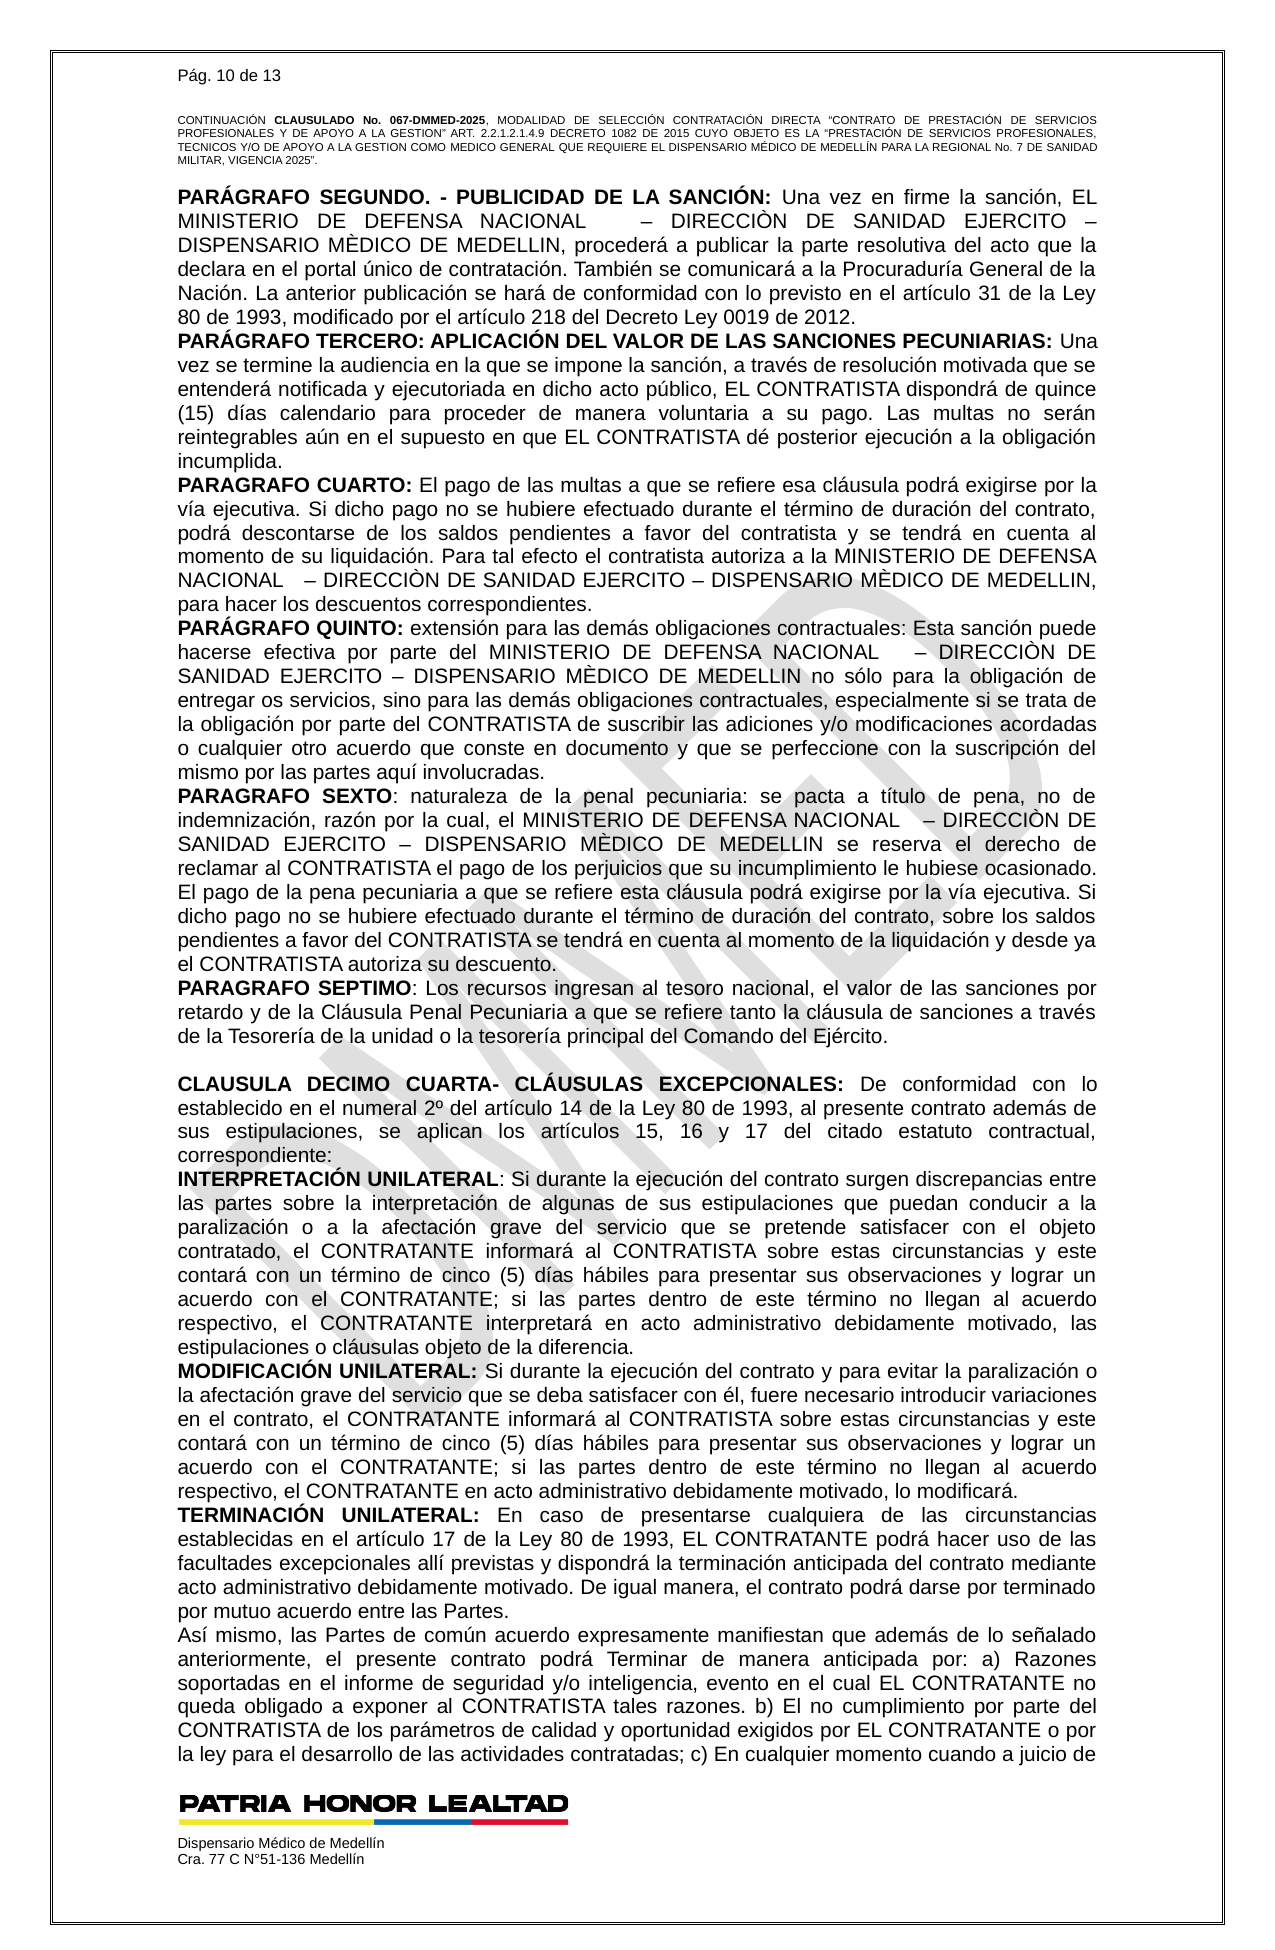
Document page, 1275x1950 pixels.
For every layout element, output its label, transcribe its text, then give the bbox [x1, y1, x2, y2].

text CLAUSULA DECIMO CUARTA- CLÁUSULAS EXCEPCIONALES: De conformidad con lo establecido en el numeral 2º del artículo 14 de la Ley 80 de 1993, al presente contrato además de sus estipulaciones, se aplican los artículos 15, 16 y 17 del citado estatuto contractual, correspondiente: [177, 1071, 1098, 1167]
text INTERPRETACIÓN UNILATERAL: Si durante la ejecución del contrato surgen discrepancias entre las partes sobre la interpretación de algunas de sus estipulaciones que puedan conducir a la paralización o a la afectación grave del servicio que se pretende satisfacer con el objeto contratado, el CONTRATANTE informará al CONTRATISTA sobre estas circunstancias y este contará con un término de cinco (5) días hábiles para presentar sus observaciones y lograr un acuerdo con el CONTRATANTE; si las partes dentro de este término no llegan al acuerdo respectivo, el CONTRATANTE interpretará en acto administrativo debidamente motivado, las estipulaciones o cláusulas objeto de la diferencia. [177, 1167, 1098, 1359]
text MODIFICACIÓN UNILATERAL: Si durante la ejecución del contrato y para evitar la paralización o la afectación grave del servicio que se deba satisfacer con él, fuere necesario introducir variaciones en el contrato, el CONTRATANTE informará al CONTRATISTA sobre estas circunstancias y este contará con un término de cinco (5) días hábiles para presentar sus observaciones y lograr un acuerdo con el CONTRATANTE; si las partes dentro de este término no llegan al acuerdo respectivo, el CONTRATANTE en acto administrativo debidamente motivado, lo modificará. [177, 1359, 1098, 1503]
picture [179, 1795, 569, 1825]
text PARÁGRAFO TERCERO: APLICACIÓN DEL VALOR DE LAS SANCIONES PECUNIARIAS: Una vez se termine la audiencia en la que se impone la sanción, a través de resolución motivada que se entenderá notificada y ejecutoriada en dicho acto público, EL CONTRATISTA dispondrá de quince (15) días calendario para proceder de manera voluntaria a su pago. Las multas no serán reintegrables aún en el supuesto en que EL CONTRATISTA dé posterior ejecución a la obligación incumplida. [177, 329, 1098, 472]
text PARÁGRAFO SEGUNDO. - PUBLICIDAD DE LA SANCIÓN: Una vez en firme la sanción, EL MINISTERIO DE DEFENSA NACIONAL – DIRECCIÒN DE SANIDAD EJERCITO – DISPENSARIO MÈDICO DE MEDELLIN, procederá a publicar la parte resolutiva del acto que la declara en el portal único de contratación. También se comunicará a la Procuraduría General de la Nación. La anterior publicación se hará de conformidad con lo previsto en el artículo 31 de la Ley 80 de 1993, modificado por el artículo 218 del Decreto Ley 0019 de 2012. [177, 185, 1098, 329]
text TERMINACIÓN UNILATERAL: En caso de presentarse cualquiera de las circunstancias establecidas en el artículo 17 de la Ley 80 de 1993, EL CONTRATANTE podrá hacer uso de las facultades excepcionales allí previstas y dispondrá la terminación anticipada del contrato mediante acto administrativo debidamente motivado. De igual manera, el contrato podrá darse por terminado por mutuo acuerdo entre las Partes. [177, 1503, 1098, 1622]
text PARAGRAFO SEPTIMO: Los recursos ingresan al tesoro nacional, el valor de las sanciones por retardo y de la Cláusula Penal Pecuniaria a que se refiere tanto la cláusula de sanciones a través de la Tesorería de la unidad o la tesorería principal del Comando del Ejército. [177, 976, 1098, 1047]
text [177, 1622, 1098, 1766]
text PARÁGRAFO QUINTO: extensión para las demás obligaciones contractuales: Esta sanción puede hacerse efectiva por parte del MINISTERIO DE DEFENSA NACIONAL – DIRECCIÒN DE SANIDAD EJERCITO – DISPENSARIO MÈDICO DE MEDELLIN no sólo para la obligación de entregar os servicios, sino para las demás obligaciones contractuales, especialmente si se trata de la obligación por parte del CONTRATISTA de suscribir las adiciones y/o modificaciones acordadas o cualquier otro acuerdo que conste en documento y que se perfeccione con la suscripción del mismo por las partes aquí involucradas. [177, 616, 1098, 784]
text PARAGRAFO SEXTO: naturaleza de la penal pecuniaria: se pacta a título de pena, no de indemnización, razón por la cual, el MINISTERIO DE DEFENSA NACIONAL – DIRECCIÒN DE SANIDAD EJERCITO – DISPENSARIO MÈDICO DE MEDELLIN se reserva el derecho de reclamar al CONTRATISTA el pago de los perjuicios que su incumplimiento le hubiese ocasionado. El pago de la pena pecuniaria a que se refiere esta cláusula podrá exigirse por la vía ejecutiva. Si dicho pago no se hubiere efectuado durante el término de duración del contrato, sobre los saldos pendientes a favor del CONTRATISTA se tendrá en cuenta al momento de la liquidación y desde ya el CONTRATISTA autoriza su descuento. [177, 784, 1098, 976]
text PARAGRAFO CUARTO: El pago de las multas a que se refiere esa cláusula podrá exigirse por la vía ejecutiva. Si dicho pago no se hubiere efectuado durante el término de duración del contrato, podrá descontarse de los saldos pendientes a favor del contratista y se tendrá en cuenta al momento de su liquidación. Para tal efecto el contratista autoriza a la MINISTERIO DE DEFENSA NACIONAL – DIRECCIÒN DE SANIDAD EJERCITO – DISPENSARIO MÈDICO DE MEDELLIN, para hacer los descuentos correspondientes. [177, 472, 1098, 616]
